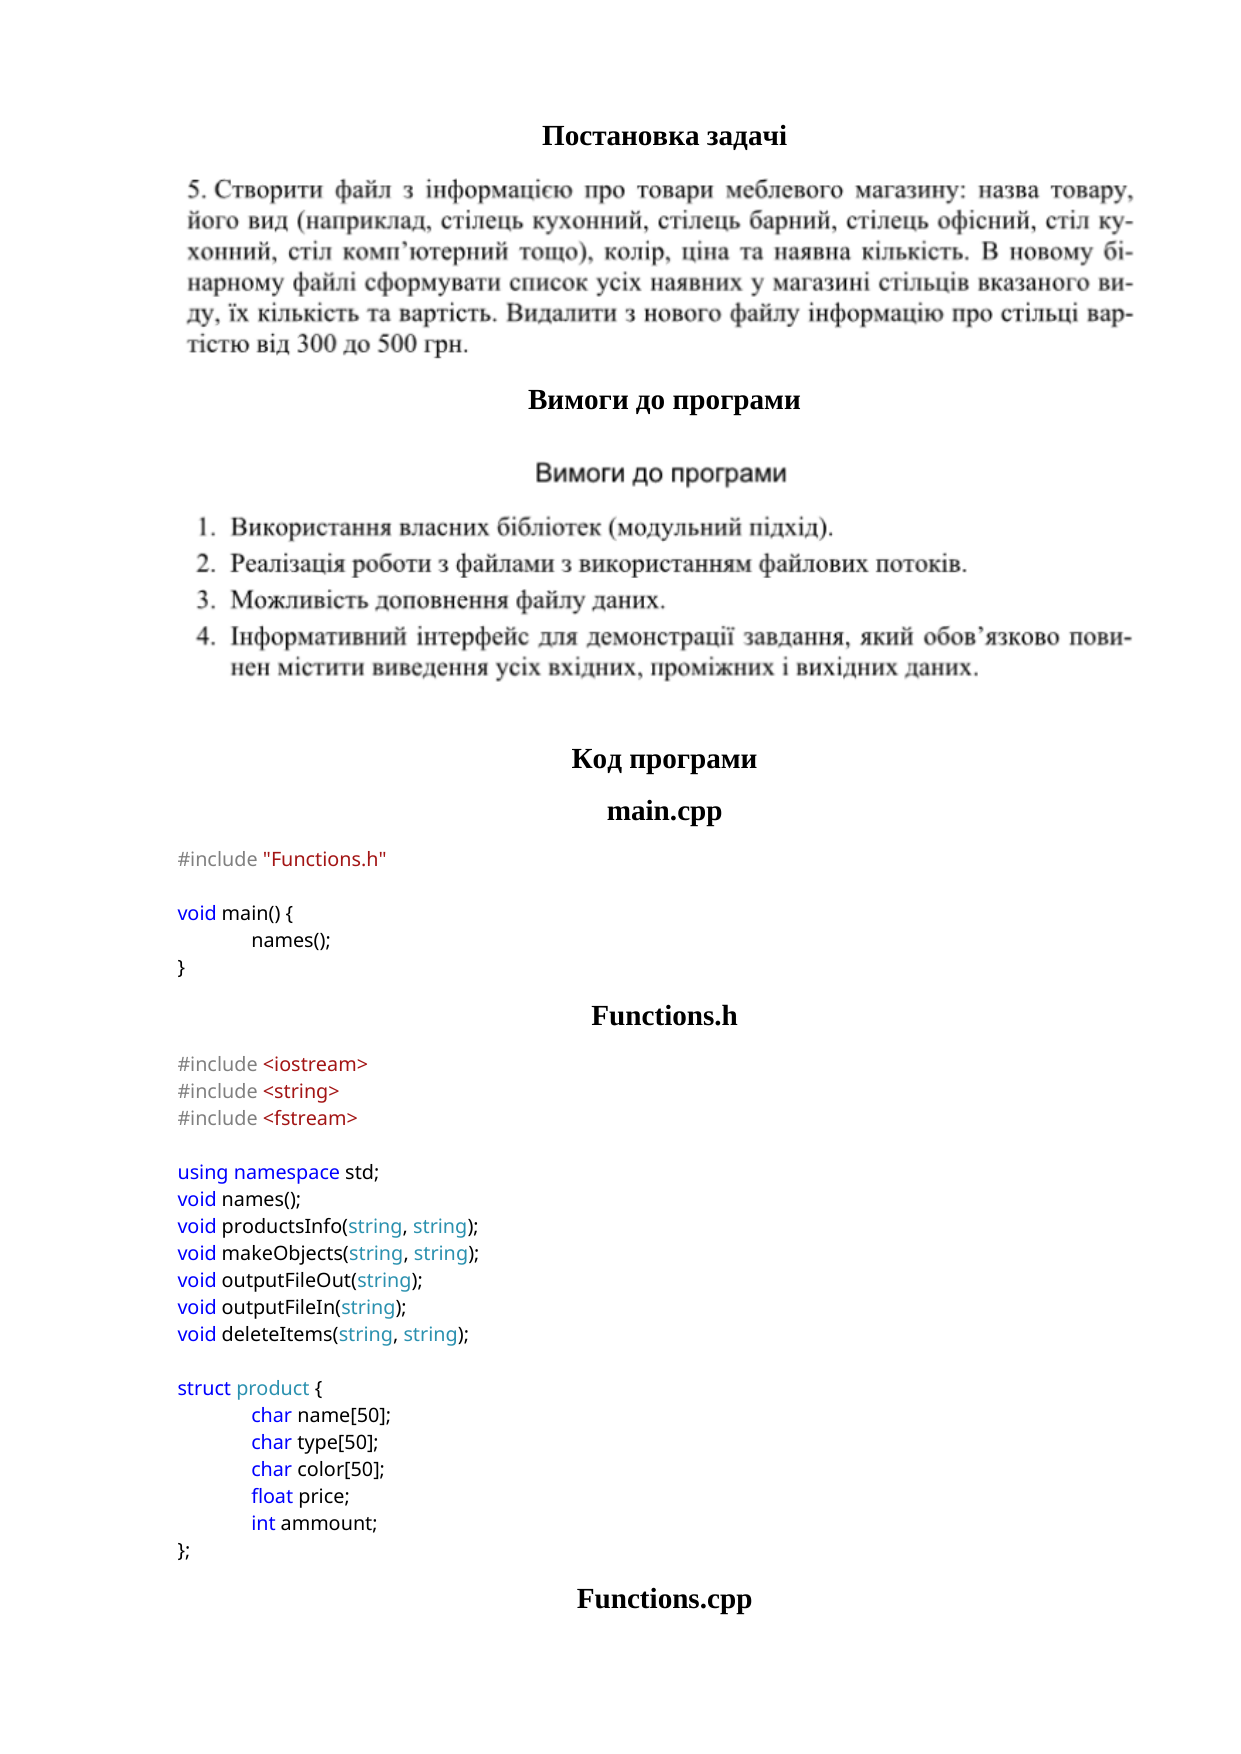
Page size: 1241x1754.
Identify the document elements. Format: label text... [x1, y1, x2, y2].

text Functions.h [177, 998, 1152, 1032]
text Вимоги до програми [177, 382, 1152, 415]
text Functions.cpp [177, 1581, 1152, 1615]
text #include <fstream> [177, 1104, 1152, 1132]
text void main() { [177, 899, 1152, 926]
text char type[50]; [177, 1428, 1152, 1455]
text main.cpp [177, 793, 1152, 827]
text int ammount; [177, 1509, 1152, 1536]
text names(); [177, 926, 1152, 953]
text } [177, 953, 1152, 980]
text void names(); [177, 1186, 1152, 1212]
text void makeObjects(string, string); [177, 1239, 1152, 1266]
text #include "Functions.h" [177, 845, 1152, 872]
text struct product { [177, 1374, 1152, 1401]
text Постановка задачі [177, 118, 1152, 152]
text void outputFileIn(string); [177, 1293, 1152, 1320]
text }; [177, 1536, 1152, 1563]
text void outputFileOut(string); [177, 1266, 1152, 1293]
text char color[50]; [177, 1455, 1152, 1482]
text Код програми [177, 741, 1152, 774]
picture [177, 434, 1152, 723]
text #include <iostream> [177, 1051, 1152, 1078]
text void deleteItems(string, string); [177, 1320, 1152, 1347]
text float price; [177, 1482, 1152, 1509]
text #include <string> [177, 1078, 1152, 1104]
text using namespace std; [177, 1158, 1152, 1186]
picture [177, 170, 1152, 364]
text char name[50]; [177, 1401, 1152, 1428]
text void productsInfo(string, string); [177, 1212, 1152, 1239]
